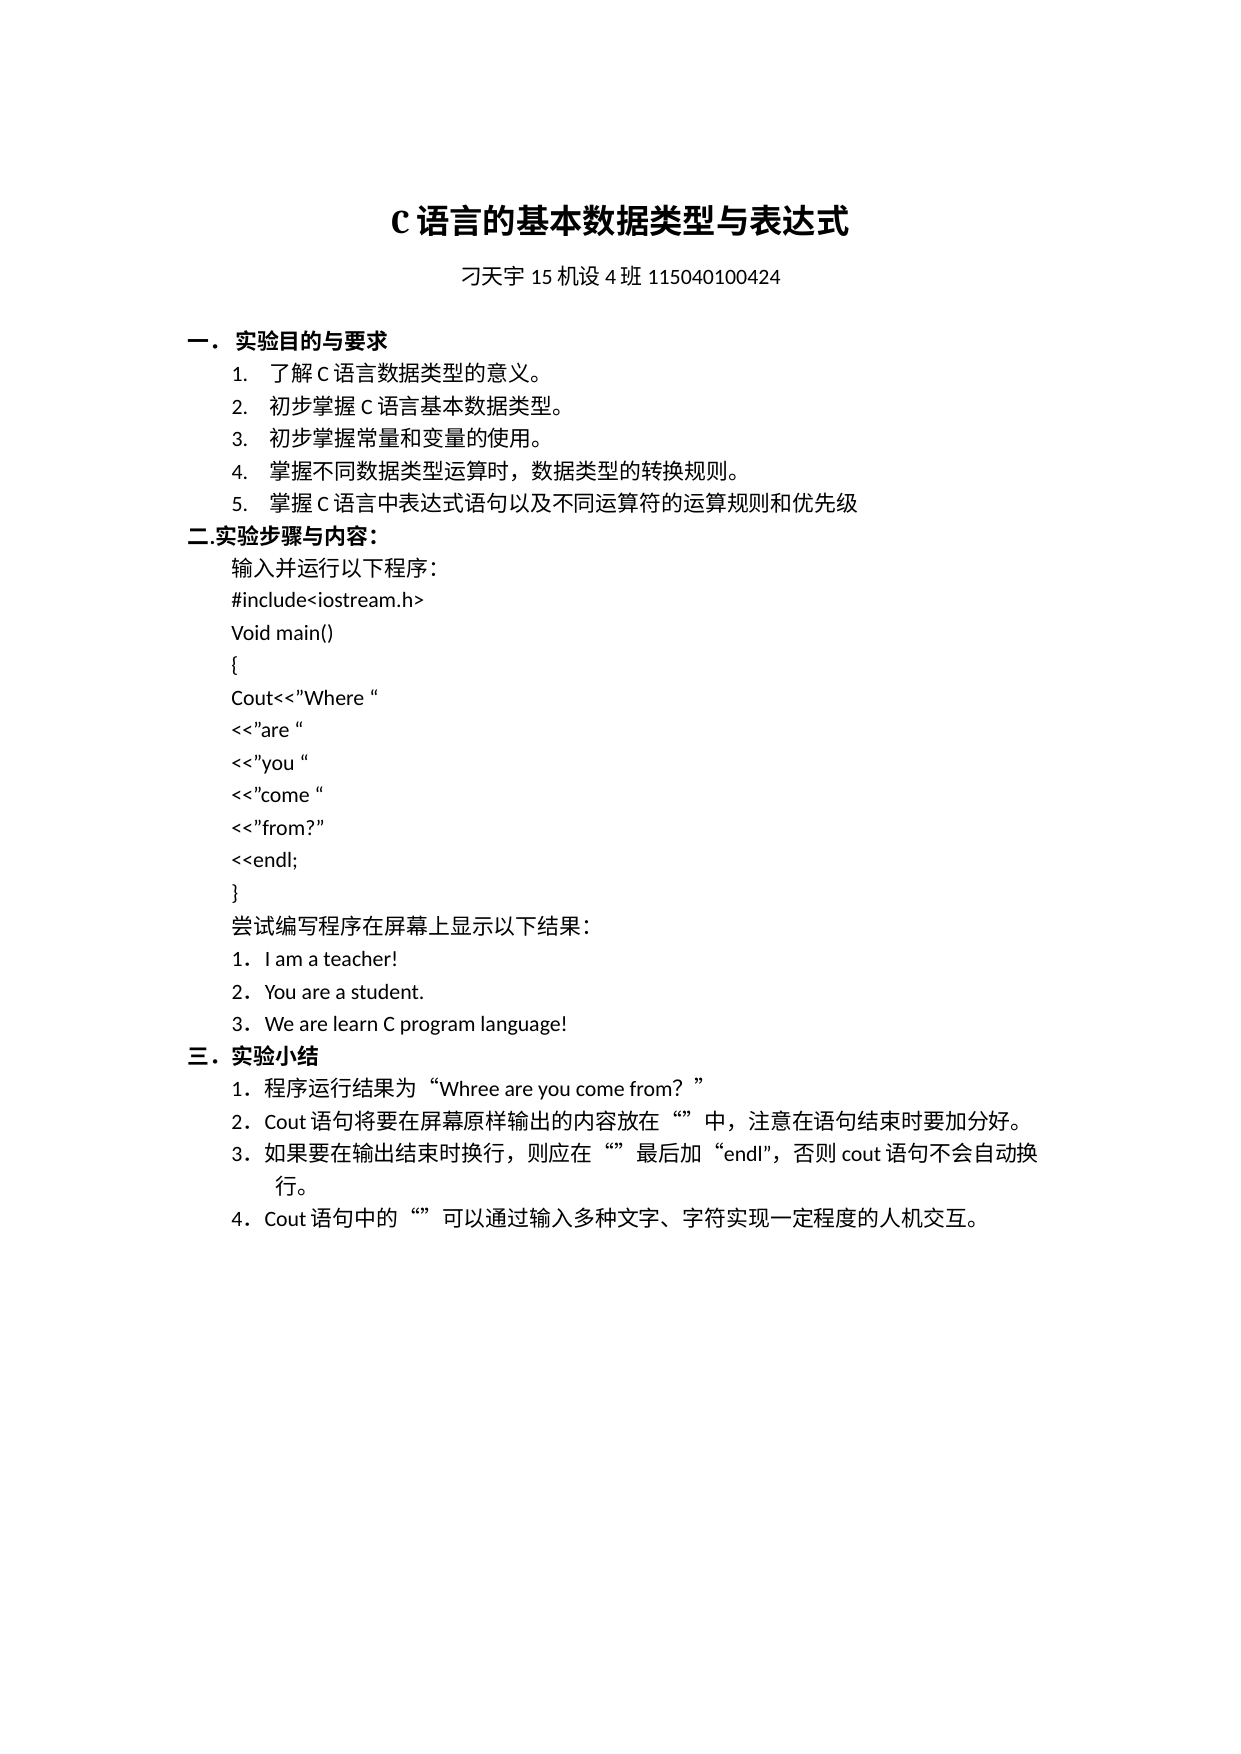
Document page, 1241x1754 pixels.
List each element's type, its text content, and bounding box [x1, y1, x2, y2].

text 1．程序运行结果为“Whree are you come from？” [231, 1071, 1053, 1103]
list 初步掌握C语言基本数据类型。 [231, 388, 1053, 421]
text 4．Cout语句中的“”可以通过输入多种文字、字符实现一定程度的人机交互。 [231, 1201, 1053, 1233]
text <<”come “ [231, 778, 1053, 811]
text <<endl; [231, 843, 1053, 876]
text 2．Cout语句将要在屏幕原样输出的内容放在“”中，注意在语句结束时要加分好。 [231, 1103, 1053, 1136]
text 2．You are a student. [231, 973, 1053, 1006]
list 初步掌握常量和变量的使用。 [231, 421, 1053, 453]
list 掌握C语言中表达式语句以及不同运算符的运算规则和优先级 [231, 486, 1053, 518]
text 3．We are learn C program language! [231, 1006, 1053, 1038]
list 了解C语言数据类型的意义。 [231, 356, 1053, 388]
text 3．如果要在输出结束时换行，则应在“”最后加“endl”，否则cout语句不会自动换行。 [231, 1136, 1053, 1201]
text Void main() [231, 616, 1053, 648]
text <<”from?” [231, 811, 1053, 843]
text 三．实验小结 [187, 1038, 1053, 1071]
text } [231, 876, 1053, 908]
text <<”are “ [231, 713, 1053, 746]
text 尝试编写程序在屏幕上显示以下结果： [231, 908, 1053, 941]
text 刁天宇 15机设4班 115040100424 [187, 258, 1053, 291]
text Cout<<”Where “ [231, 681, 1053, 713]
list 实验目的与要求 [187, 323, 1053, 356]
text 二.实验步骤与内容： [187, 518, 1053, 551]
text <<”you “ [231, 746, 1053, 778]
text 1．I am a teacher! [231, 941, 1053, 973]
text 输入并运行以下程序： [231, 551, 1053, 583]
list 掌握不同数据类型运算时，数据类型的转换规则。 [231, 453, 1053, 486]
title C语言的基本数据类型与表达式 [187, 187, 1053, 252]
text #include<iostream.h> [231, 583, 1053, 616]
text { [231, 648, 1053, 681]
